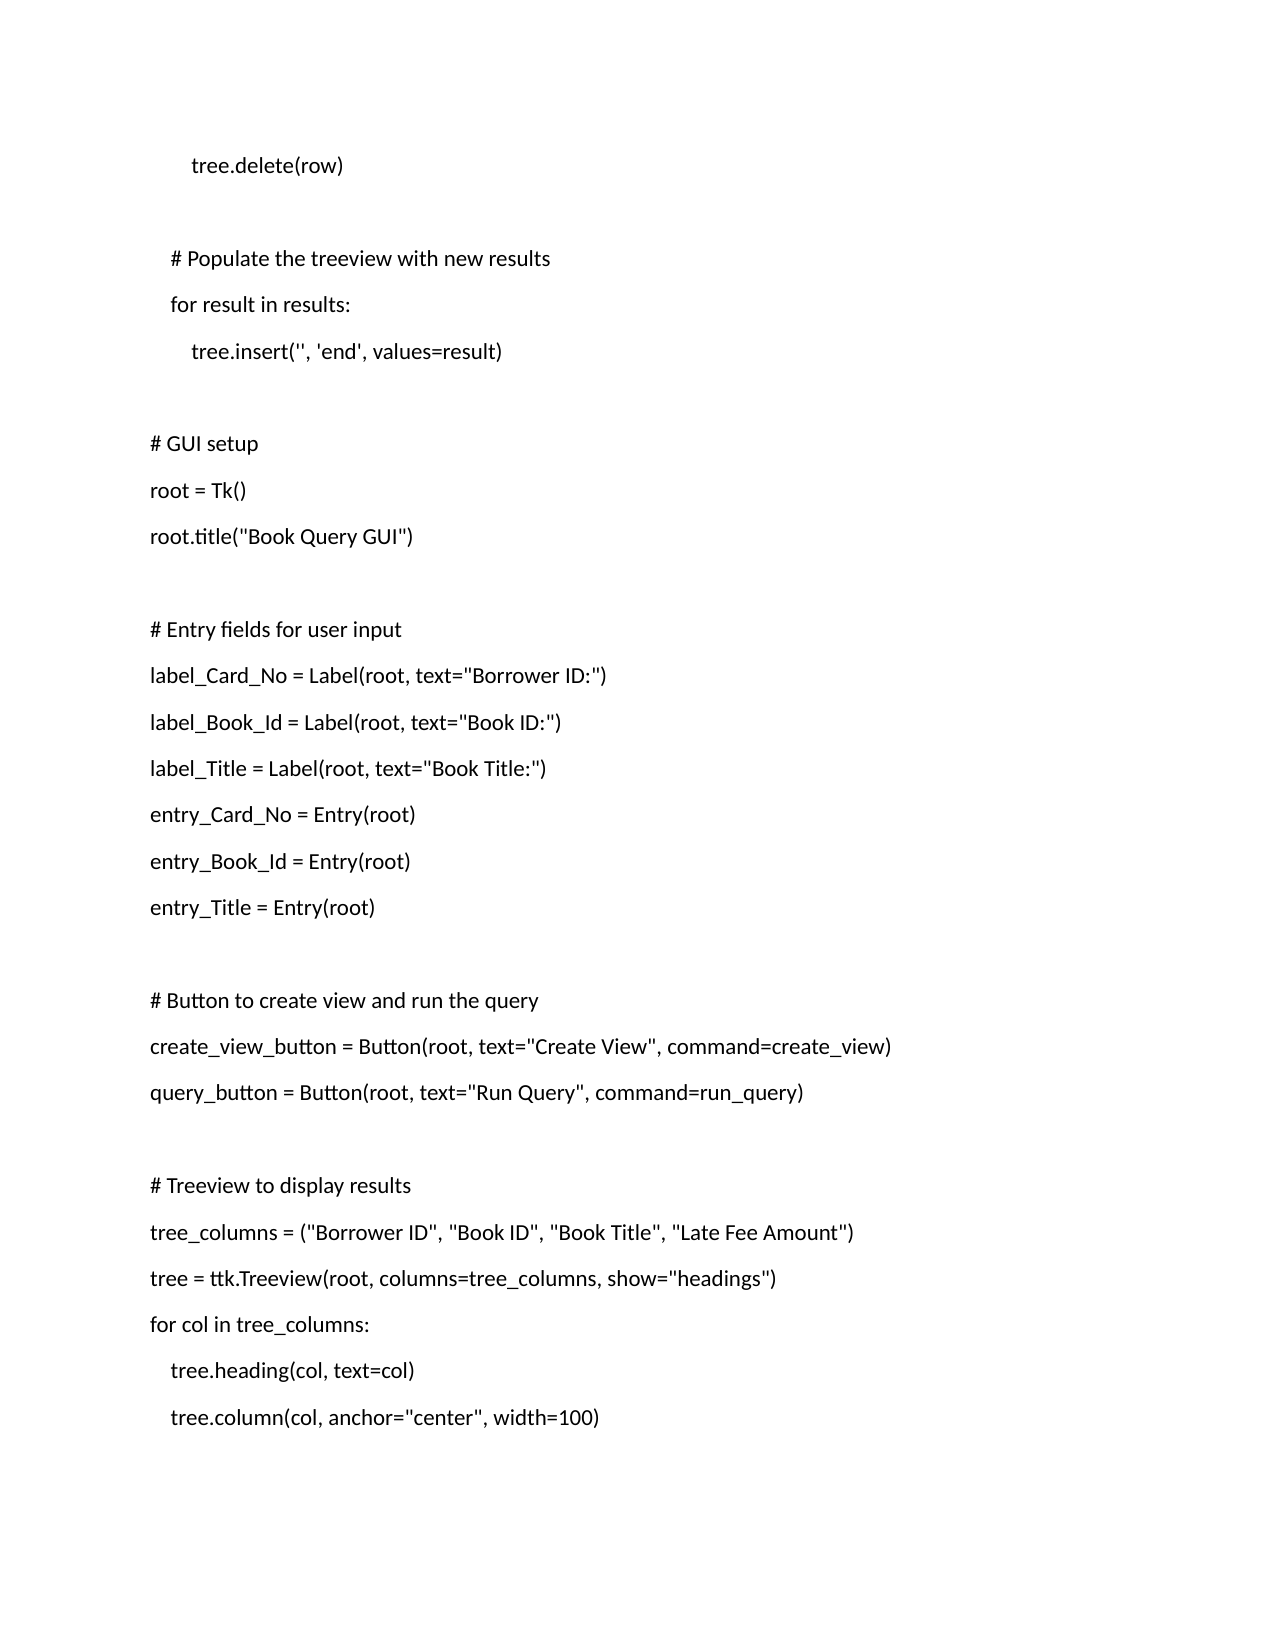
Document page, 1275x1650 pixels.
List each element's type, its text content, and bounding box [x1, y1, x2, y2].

text # GUI setup [150, 428, 1125, 458]
text tree = ttk.Treeview(root, columns=tree_columns, show="headings") [150, 1262, 1125, 1292]
text # Populate the treeview with new results [150, 243, 1125, 272]
text tree.insert('', 'end', values=result) [150, 335, 1125, 365]
text root = Tk() [150, 474, 1125, 504]
text for result in results: [150, 289, 1125, 319]
text tree.column(col, anchor="center", width=100) [150, 1402, 1125, 1431]
text # Entry fields for user input [150, 613, 1125, 643]
text query_button = Button(root, text="Run Query", command=run_query) [150, 1077, 1125, 1107]
text create_view_button = Button(root, text="Create View", command=create_view) [150, 1031, 1125, 1060]
text entry_Card_No = Entry(root) [150, 799, 1125, 829]
text label_Book_Id = Label(root, text="Book ID:") [150, 706, 1125, 736]
text for col in tree_columns: [150, 1309, 1125, 1338]
text tree_columns = ("Borrower ID", "Book ID", "Book Title", "Late Fee Amount") [150, 1216, 1125, 1246]
text entry_Book_Id = Entry(root) [150, 845, 1125, 875]
text tree.delete(row) [150, 150, 1125, 180]
text label_Title = Label(root, text="Book Title:") [150, 753, 1125, 782]
text # Button to create view and run the query [150, 984, 1125, 1014]
text entry_Title = Entry(root) [150, 892, 1125, 921]
text tree.heading(col, text=col) [150, 1355, 1125, 1385]
text root.title("Book Query GUI") [150, 521, 1125, 551]
text # Treeview to display results [150, 1170, 1125, 1199]
text label_Card_No = Label(root, text="Borrower ID:") [150, 660, 1125, 689]
